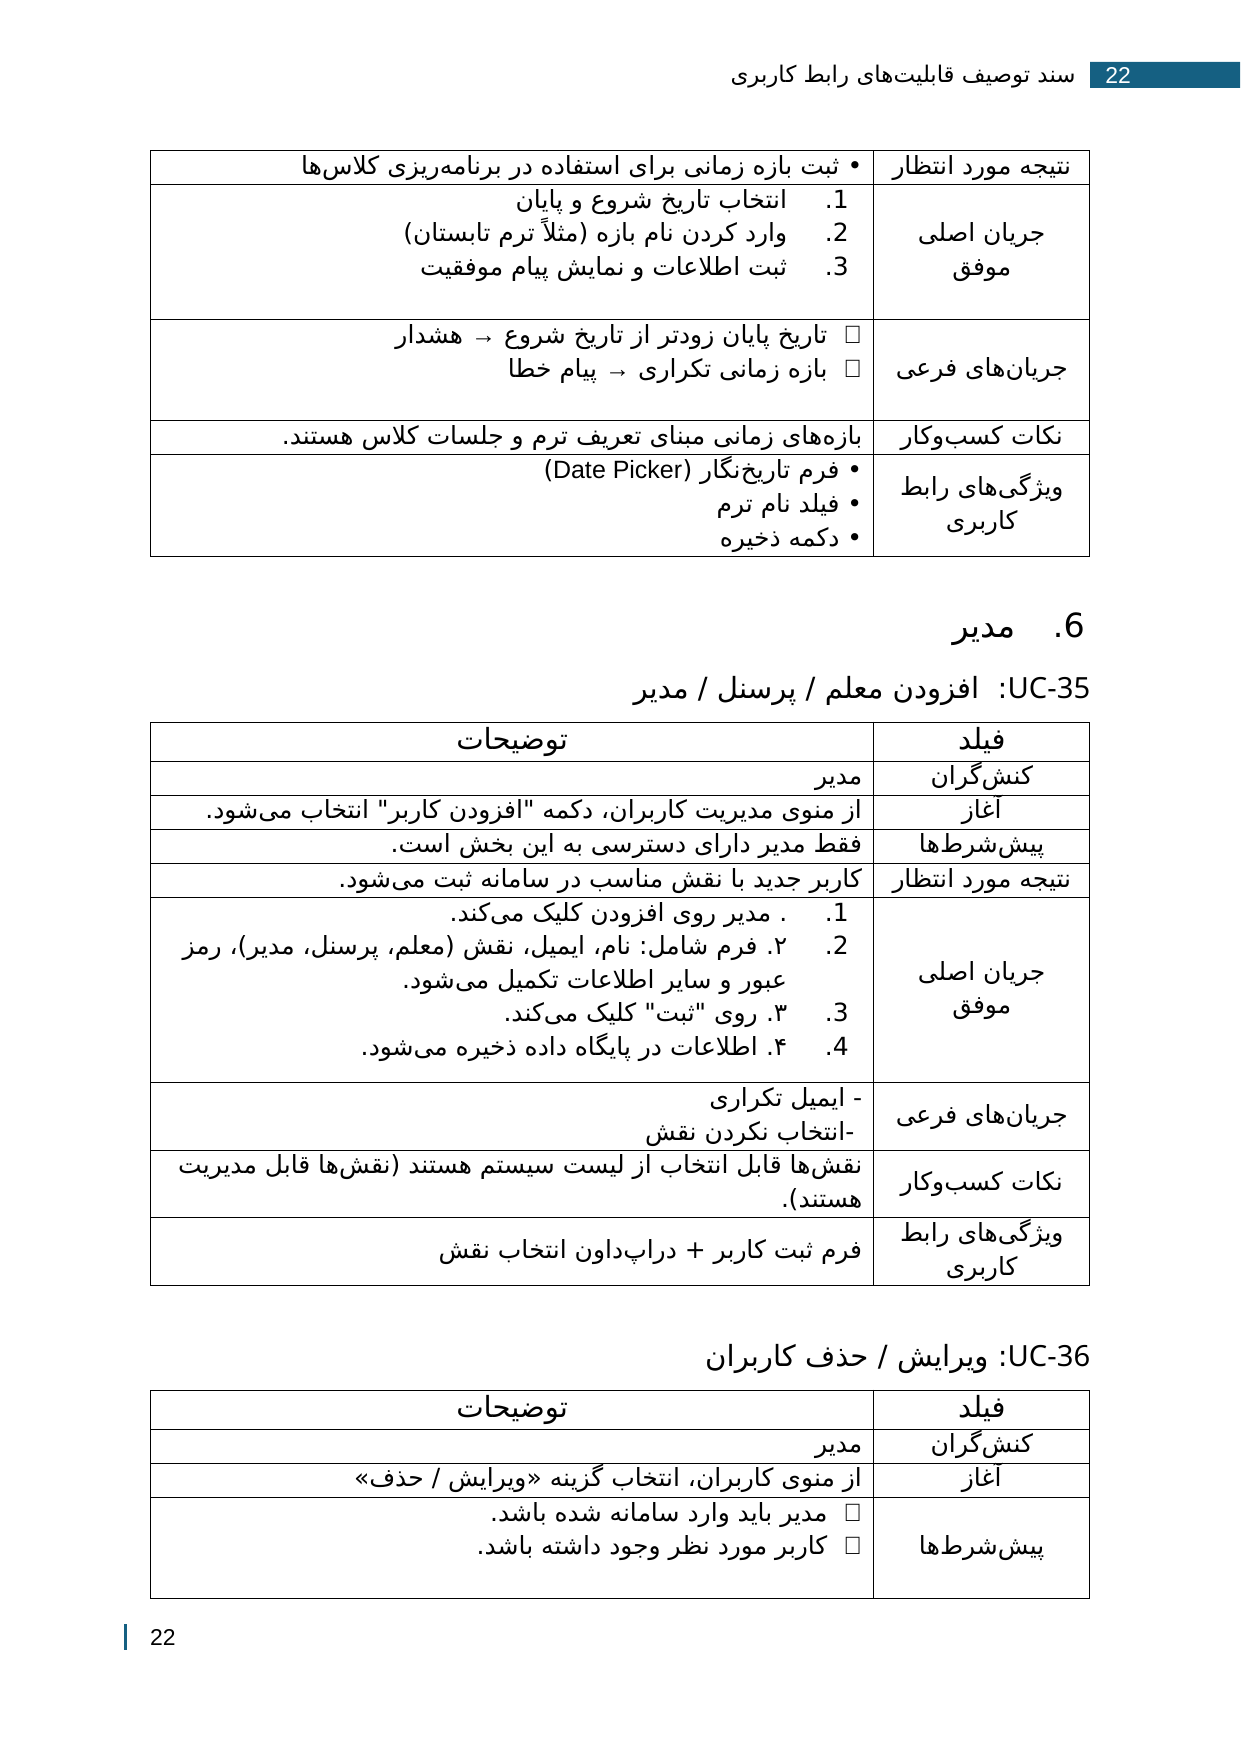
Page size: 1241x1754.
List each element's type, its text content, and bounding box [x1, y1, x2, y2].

table_cell جریان اصلی موفق [874, 898, 1089, 1082]
table_cell آغاز [874, 1464, 1089, 1497]
table_header فیلد [874, 1391, 1089, 1428]
table_cell فرم ثبت کاربر + دراپ‌داون انتخاب نقش [151, 1218, 873, 1285]
table_cell نتیجه مورد انتظار [874, 151, 1089, 184]
table_cell نکات کسب‌وکار [874, 421, 1089, 454]
table_cell • ثبت بازه زمانی برای استفاده در برنامه‌ریزی کلاس‌ها [151, 151, 873, 184]
subtitle UC-36: ویرایش / حذف کاربران [150, 1336, 1090, 1375]
subtitle مدیر [150, 606, 1053, 645]
table_cell از منوی کاربران، انتخاب گزینه «ویرایش / حذف» [151, 1464, 873, 1497]
table_cell انتخاب تاریخ شروع و پایان وارد کردن نام بازه (مثلاً ترم تابستان) ثبت اطلاعات و نمایش پیام موفقیت [151, 185, 873, 319]
table_header توضیحات [151, 723, 873, 761]
table_cell فقط مدیر دارای دسترسی به این بخش است. [151, 830, 873, 863]
table_header فیلد [874, 723, 1089, 761]
table_cell بازه‌های زمانی مبنای تعریف ترم و جلسات کلاس هستند. [151, 421, 873, 454]
table_cell پیش‌شرط‌ها [874, 1498, 1089, 1598]
table_cell کاربر جدید با نقش مناسب در سامانه ثبت می‌شود. [151, 864, 873, 897]
table_cell جریان‌های فرعی [874, 1083, 1089, 1150]
table_cell . مدیر روی افزودن کلیک می‌کند. ۲. فرم شامل: نام، ایمیل، نقش (معلم، پرسنل، مدیر)، رمز عبور و سایر اطلاعات تکمیل می‌شود. ۳. روی "ثبت" کلیک می‌کند. ۴. اطلاعات در پایگاه داده ذخیره می‌شود. [151, 898, 873, 1082]
table_cell کنش‌گران [874, 1430, 1089, 1462]
table_cell ویژگی‌های رابط کاربری [874, 1218, 1089, 1285]
table_cell - ایمیل تکراری -انتخاب نکردن نقش [151, 1083, 873, 1150]
table_cell • فرم تاریخ‌نگار (Date Picker) • فیلد نام ترم • دکمه ذخیره [151, 455, 873, 556]
table_cell نکات کسب‌وکار [874, 1151, 1089, 1217]
table_cell نقش‌ها قابل انتخاب از لیست سیستم هستند (نقش‌ها قابل مدیریت هستند). [151, 1151, 873, 1217]
table_cell پیش‌شرط‌ها [874, 830, 1089, 863]
table_cell مدیر [151, 762, 873, 794]
table_cell کنش‌گران [874, 762, 1089, 794]
subtitle UC-35: افزودن معلم / پرسنل / مدیر [150, 668, 1090, 707]
table_cell  مدیر باید وارد سامانه شده باشد.  کاربر مورد نظر وجود داشته باشد. [151, 1498, 873, 1598]
table_cell آغاز [874, 796, 1089, 829]
table_cell  تاریخ پایان زودتر از تاریخ شروع → هشدار  بازه زمانی تکراری → پیام خطا [151, 320, 873, 420]
table_cell ویژگی‌های رابط کاربری [874, 455, 1089, 556]
table_cell جریان اصلی موفق [874, 185, 1089, 319]
table_cell از منوی مدیریت کاربران، دکمه "افزودن کاربر" انتخاب می‌شود. [151, 796, 873, 829]
table_cell مدیر [151, 1430, 873, 1462]
table_cell نتیجه مورد انتظار [874, 864, 1089, 897]
table_header توضیحات [151, 1391, 873, 1428]
table_cell جریان‌های فرعی [874, 320, 1089, 420]
